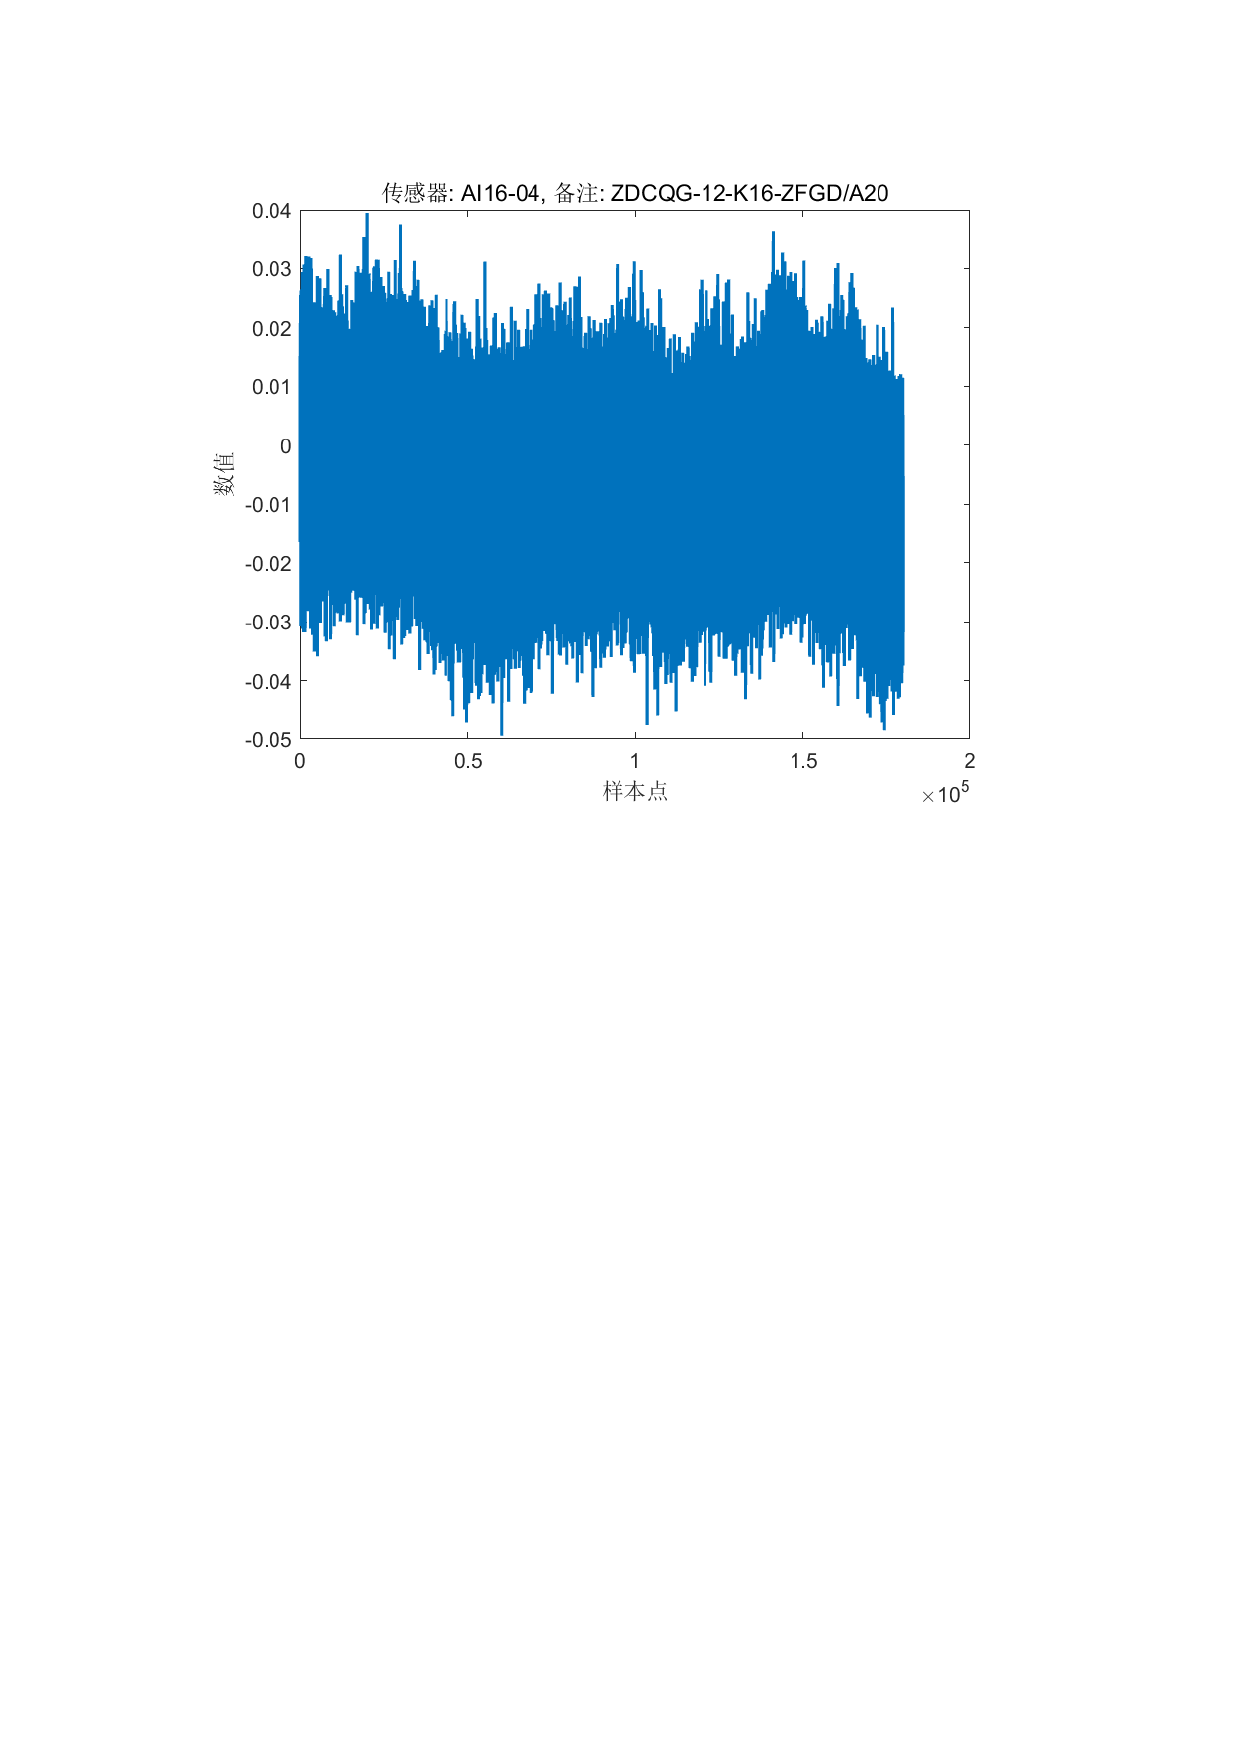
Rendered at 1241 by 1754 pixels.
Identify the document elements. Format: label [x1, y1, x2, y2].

picture [187, 162, 1052, 810]
